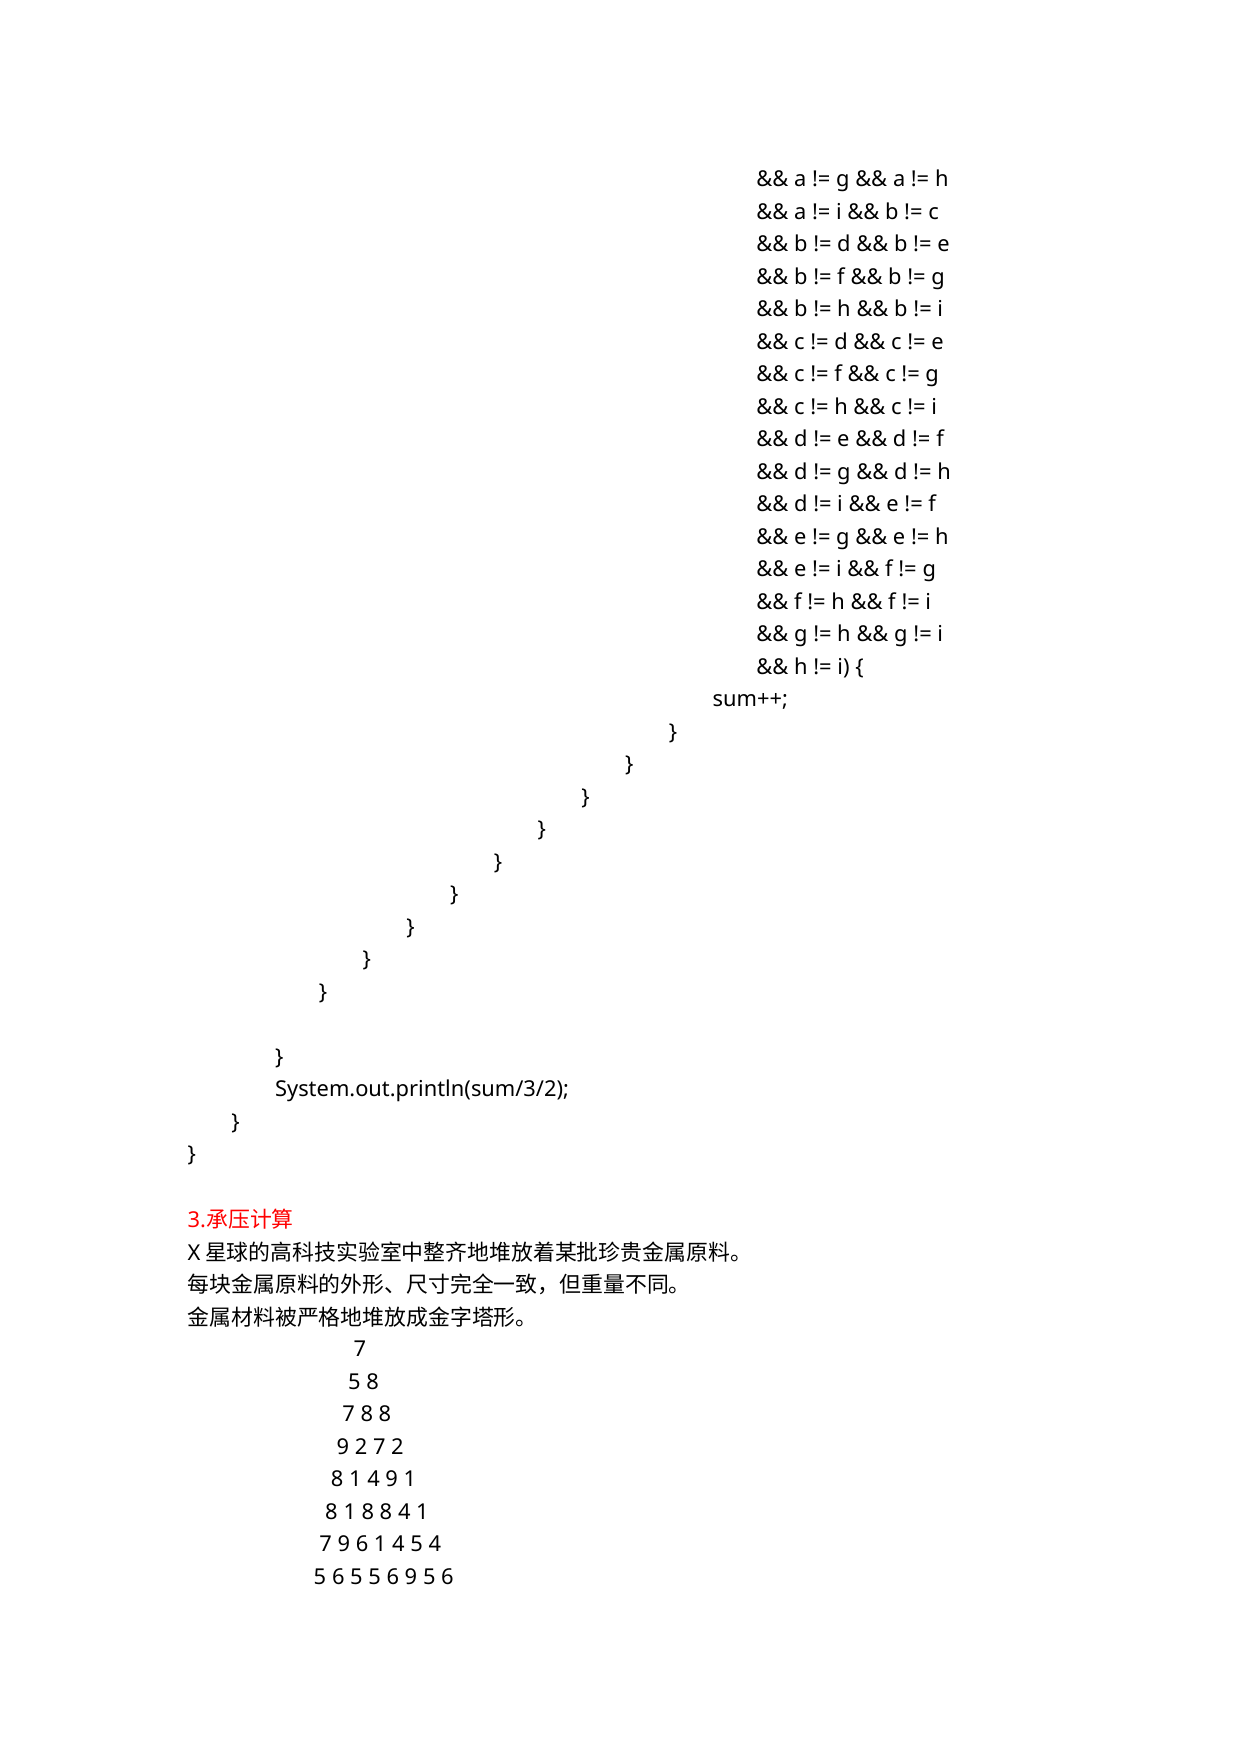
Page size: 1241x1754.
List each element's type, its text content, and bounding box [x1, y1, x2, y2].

text 3.承压计算 [187, 1202, 1053, 1234]
text X星球的高科技实验室中整齐地堆放着某批珍贵金属原料。 [187, 1234, 1053, 1267]
text && c != f && c != g [187, 357, 1053, 389]
text } [187, 779, 1053, 812]
text && d != e && d != f [187, 422, 1053, 454]
text && b != d && b != e [187, 227, 1053, 259]
text } [187, 909, 1053, 942]
text } [187, 1137, 1053, 1169]
text } [187, 844, 1053, 877]
text 金属材料被严格地堆放成金字塔形。 [187, 1299, 1053, 1332]
text 每块金属原料的外形、尺寸完全一致，但重量不同。 [187, 1267, 1053, 1299]
text && c != d && c != e [187, 324, 1053, 357]
text } [187, 942, 1053, 974]
text 7 [187, 1332, 1053, 1364]
text 9 2 7 2 [187, 1429, 1053, 1462]
text && h != i) { [187, 649, 1053, 682]
text 5 6 5 5 6 9 5 6 [187, 1559, 1053, 1592]
text } [187, 877, 1053, 909]
text 8 1 8 8 4 1 [187, 1494, 1053, 1527]
text && b != h && b != i [187, 292, 1053, 324]
text 7 8 8 [187, 1397, 1053, 1429]
text } [187, 714, 1053, 747]
text && a != i && b != c [187, 194, 1053, 227]
text 7 9 6 1 4 5 4 [187, 1527, 1053, 1559]
text } [187, 974, 1053, 1007]
text 5 8 [187, 1364, 1053, 1397]
text && a != g && a != h [187, 162, 1053, 194]
text && f != h && f != i [187, 584, 1053, 617]
text && c != h && c != i [187, 389, 1053, 422]
text } [187, 812, 1053, 844]
text sum++; [187, 682, 1053, 714]
text && e != g && e != h [187, 519, 1053, 552]
text && g != h && g != i [187, 617, 1053, 649]
text && d != g && d != h [187, 454, 1053, 487]
text && d != i && e != f [187, 487, 1053, 519]
text } [187, 1104, 1053, 1137]
text System.out.println(sum/3/2); [187, 1072, 1053, 1104]
text && b != f && b != g [187, 259, 1053, 292]
text 8 1 4 9 1 [187, 1462, 1053, 1494]
text } [187, 747, 1053, 779]
text && e != i && f != g [187, 552, 1053, 584]
text } [187, 1039, 1053, 1072]
